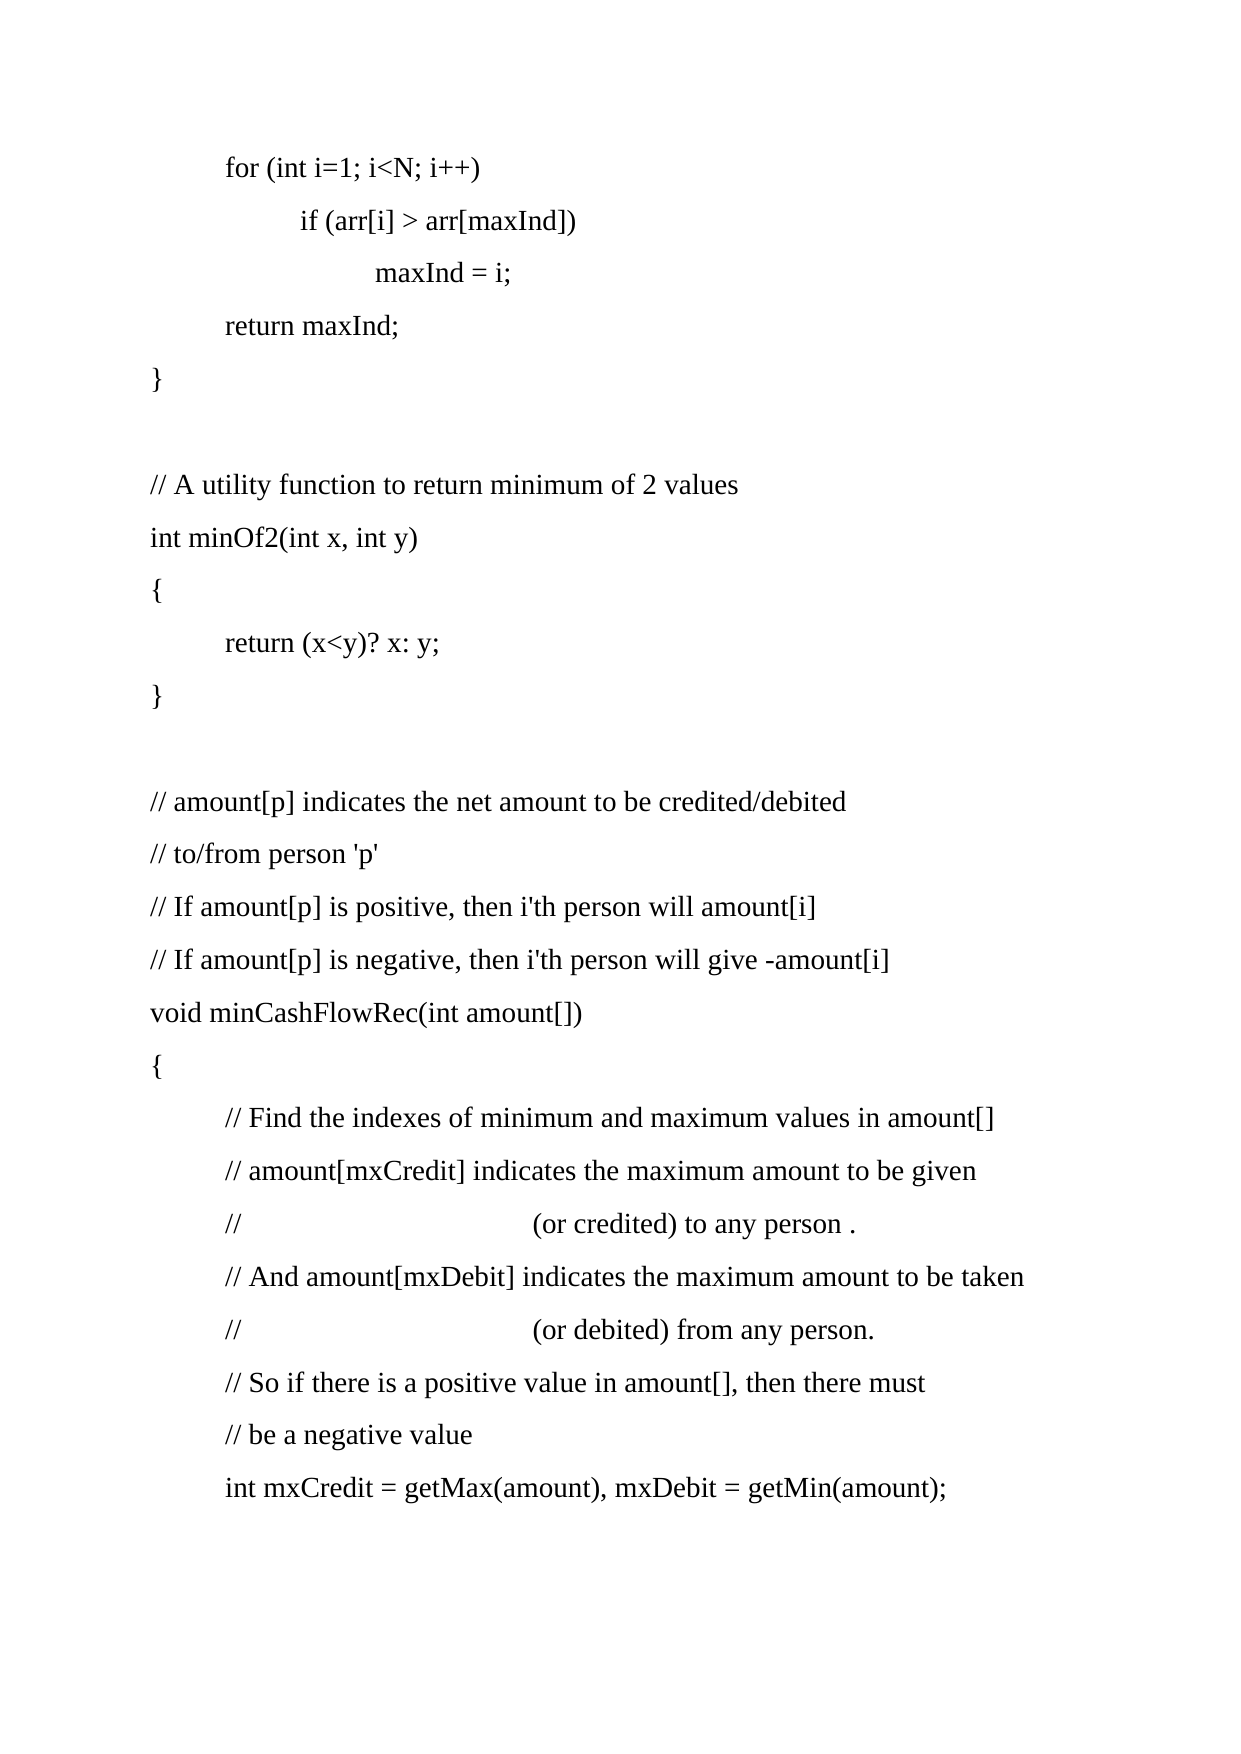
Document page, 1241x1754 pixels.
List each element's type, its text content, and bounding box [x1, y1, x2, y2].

text return (x<y)? x: y; [150, 625, 1090, 659]
text maxInd = i; [150, 256, 1090, 289]
text // A utility function to return minimum of 2 values [150, 467, 1090, 500]
text // be a negative value [150, 1417, 1090, 1451]
text void minCashFlowRec(int amount[]) [150, 995, 1090, 1028]
text // (or debited) from any person. [150, 1312, 1090, 1345]
text // to/from person 'p' [150, 837, 1090, 870]
text return maxInd; [150, 308, 1090, 342]
text // (or credited) to any person . [150, 1206, 1090, 1240]
text // Find the indexes of minimum and maximum values in amount[] [150, 1101, 1090, 1134]
text { [150, 572, 1090, 606]
text for (int i=1; i<N; i++) [150, 150, 1090, 183]
text } [150, 361, 1090, 395]
text int mxCredit = getMax(amount), mxDebit = getMin(amount); [150, 1470, 1090, 1504]
text { [150, 1048, 1090, 1081]
text // amount[p] indicates the net amount to be credited/debited [150, 784, 1090, 817]
text // amount[mxCredit] indicates the maximum amount to be given [150, 1153, 1090, 1187]
text // If amount[p] is positive, then i'th person will amount[i] [150, 889, 1090, 923]
text // And amount[mxDebit] indicates the maximum amount to be taken [150, 1259, 1090, 1293]
text if (arr[i] > arr[maxInd]) [150, 203, 1090, 236]
text int minOf2(int x, int y) [150, 520, 1090, 553]
text // If amount[p] is negative, then i'th person will give -amount[i] [150, 942, 1090, 976]
text } [150, 678, 1090, 712]
text // So if there is a positive value in amount[], then there must [150, 1365, 1090, 1398]
